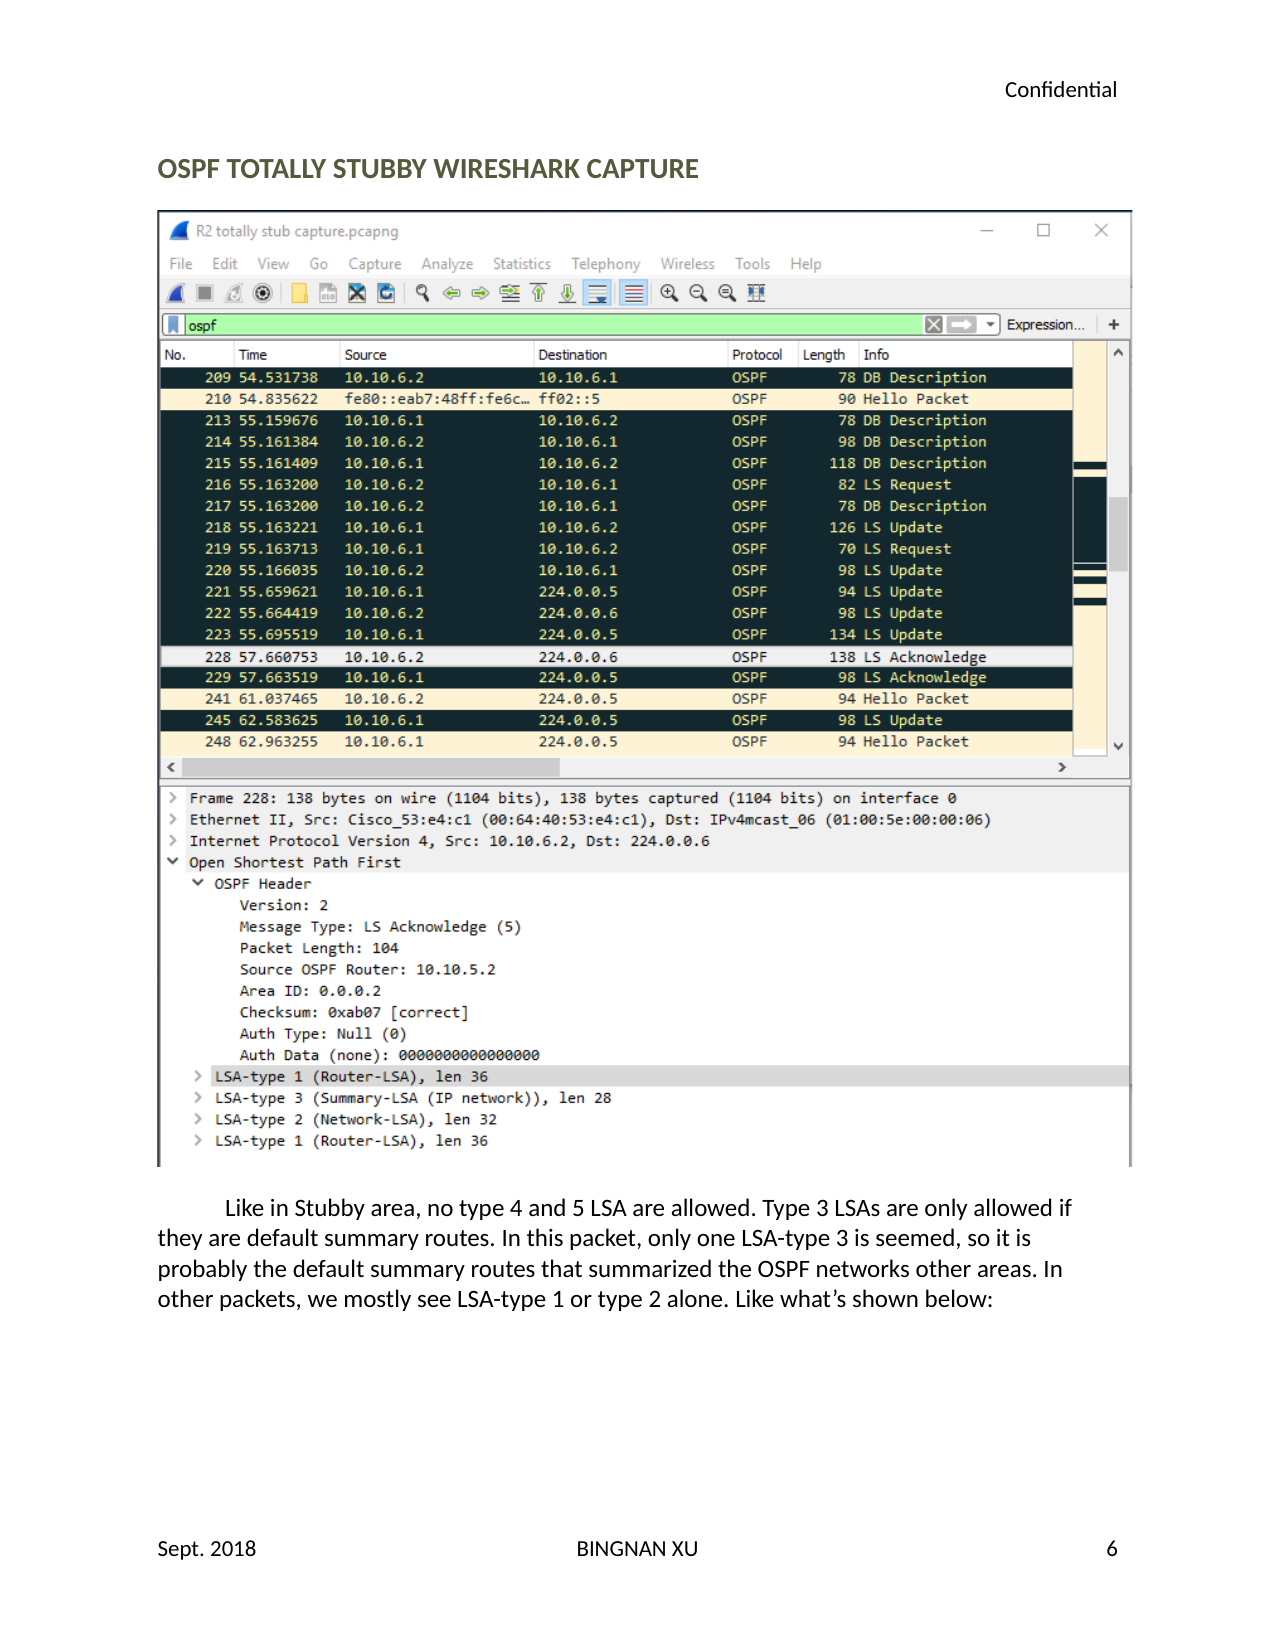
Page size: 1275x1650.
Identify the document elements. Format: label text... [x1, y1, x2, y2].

subtitle Like in Stubby area, no type 4 and 5 LSA are allowed. Type 3 LSAs are only allowed if they are default summary routes. In this packet, only one LSA-type 3 is seemed, so it is probably the default summary routes that summarized the OSPF networks other areas. In other packets, we mostly see LSA-type 1 or type 2 alone. Like what’s shown below: [157, 1192, 1117, 1314]
subtitle OSPF totally stubby Wireshark Capture [157, 150, 1117, 186]
picture [157, 210, 1133, 1167]
